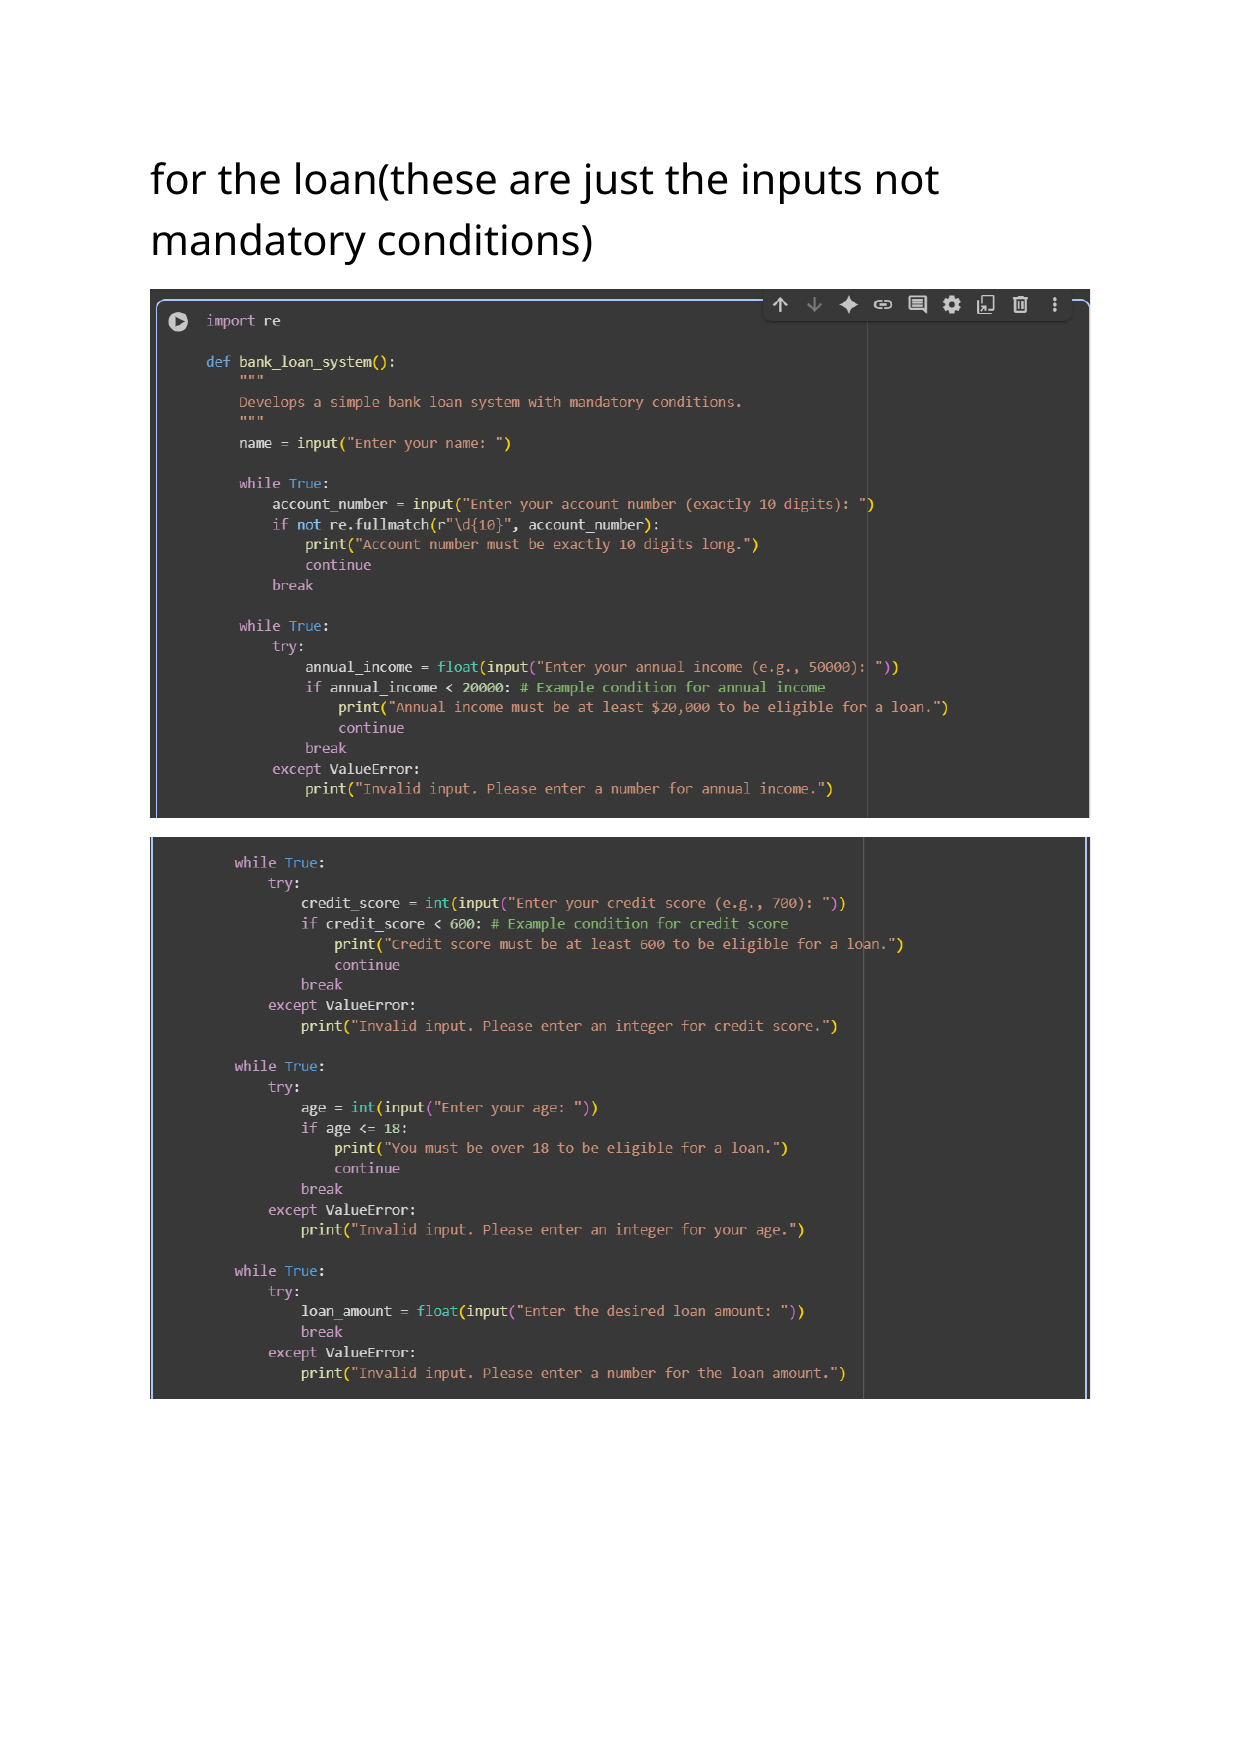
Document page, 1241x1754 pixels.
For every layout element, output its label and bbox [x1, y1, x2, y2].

text [150, 150, 1090, 268]
picture [150, 289, 1091, 818]
picture [150, 837, 1091, 1399]
